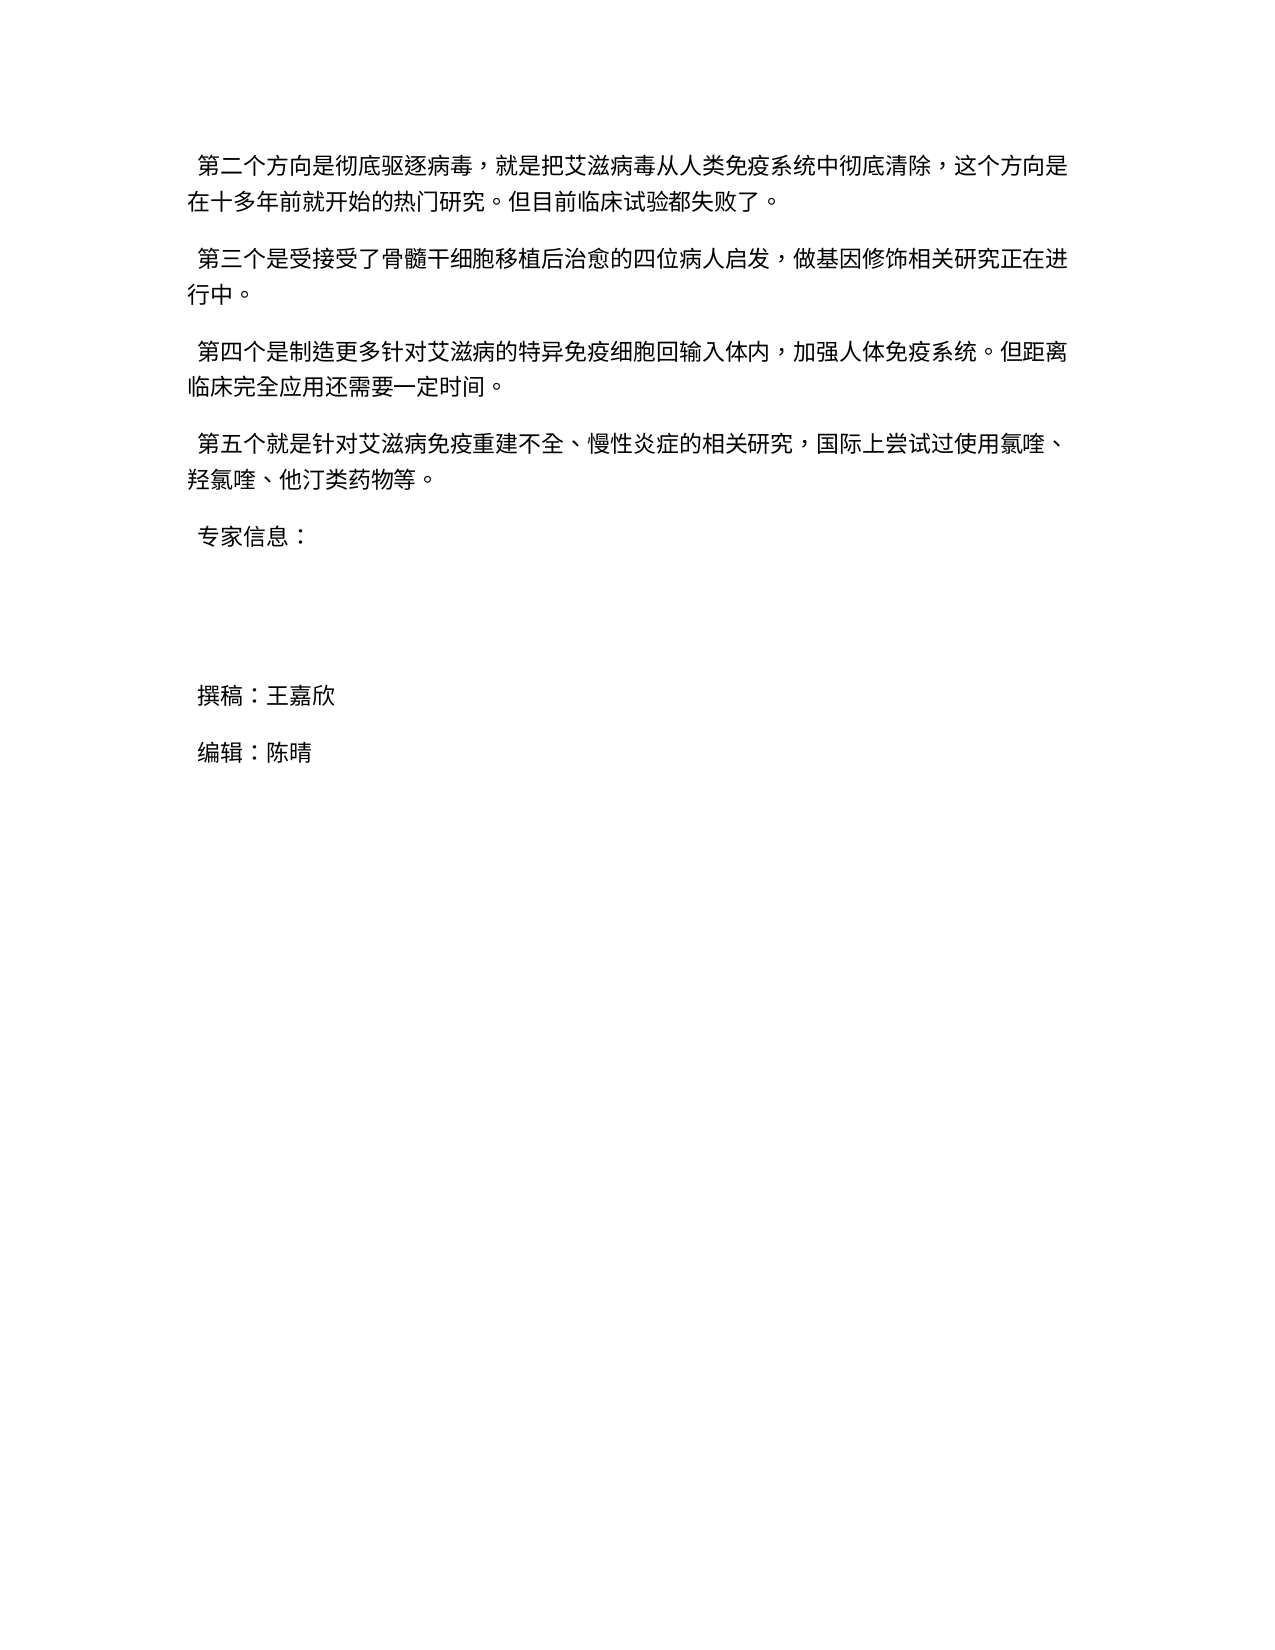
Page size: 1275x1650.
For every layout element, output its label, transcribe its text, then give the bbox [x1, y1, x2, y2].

text 第二个方向是彻底驱逐病毒，就是把艾滋病毒从人类免疫系统中彻底清除，这个方向是在十多年前就开始的热门研究。但目前临床试验都失败了。 [187, 150, 1087, 217]
text 第三个是受接受了骨髓干细胞移植后治愈的四位病人启发，做基因修饰相关研究正在进行中。 [187, 243, 1087, 310]
text 撰稿：王嘉欣 [187, 680, 1087, 711]
text 专家信息： [187, 521, 1087, 552]
text 第五个就是针对艾滋病免疫重建不全、慢性炎症的相关研究，国际上尝试过使用氯喹、羟氯喹、他汀类药物等。 [187, 428, 1087, 495]
text 编辑：陈晴 [187, 736, 1087, 768]
text 第四个是制造更多针对艾滋病的特异免疫细胞回输入体内，加强人体免疫系统。但距离临床完全应用还需要一定时间。 [187, 335, 1087, 403]
